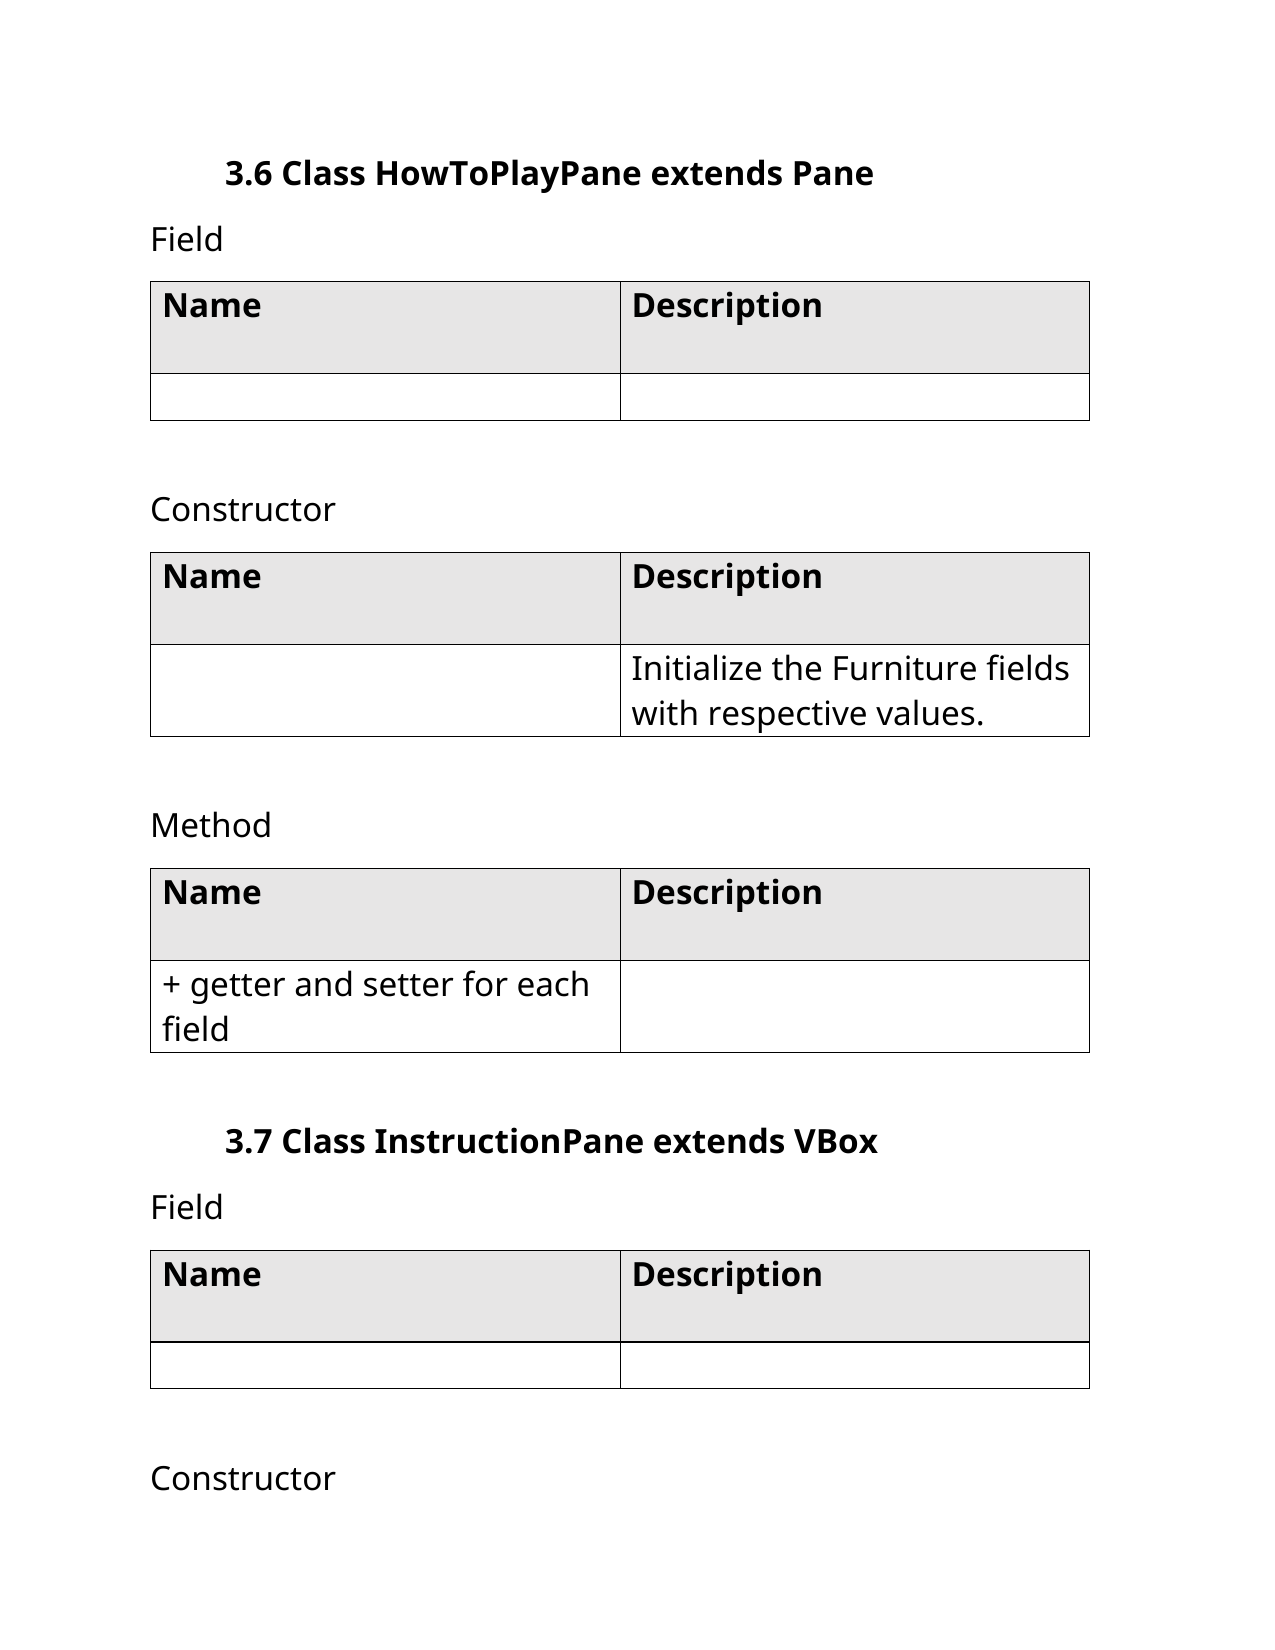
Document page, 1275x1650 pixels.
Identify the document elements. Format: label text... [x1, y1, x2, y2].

table_cell [151, 1343, 620, 1388]
table_header Description [621, 282, 1089, 373]
table_header Name [151, 1251, 620, 1341]
text Field [150, 1184, 1125, 1229]
text Method [150, 802, 1125, 848]
table_cell [621, 374, 1089, 419]
table_cell [151, 374, 620, 419]
table_cell [621, 961, 1089, 1052]
text 3.7 Class InstructionPane extends VBox [150, 1118, 1125, 1164]
table_cell [621, 1343, 1089, 1388]
table_cell Initialize the Furniture fields with respective values. [621, 645, 1089, 736]
table_cell + getter and setter for each field [151, 961, 620, 1052]
table_header Description [621, 553, 1089, 644]
text Constructor [150, 486, 1125, 532]
text 3.6 Class HowToPlayPane extends Pane [150, 150, 1125, 195]
table_header Description [621, 1251, 1089, 1341]
table_header Description [621, 869, 1089, 960]
text Field [150, 216, 1125, 261]
table_cell [151, 645, 620, 736]
table_header Name [151, 869, 620, 960]
table_header Name [151, 282, 620, 373]
table_header Name [151, 553, 620, 644]
text Constructor [150, 1454, 1125, 1500]
